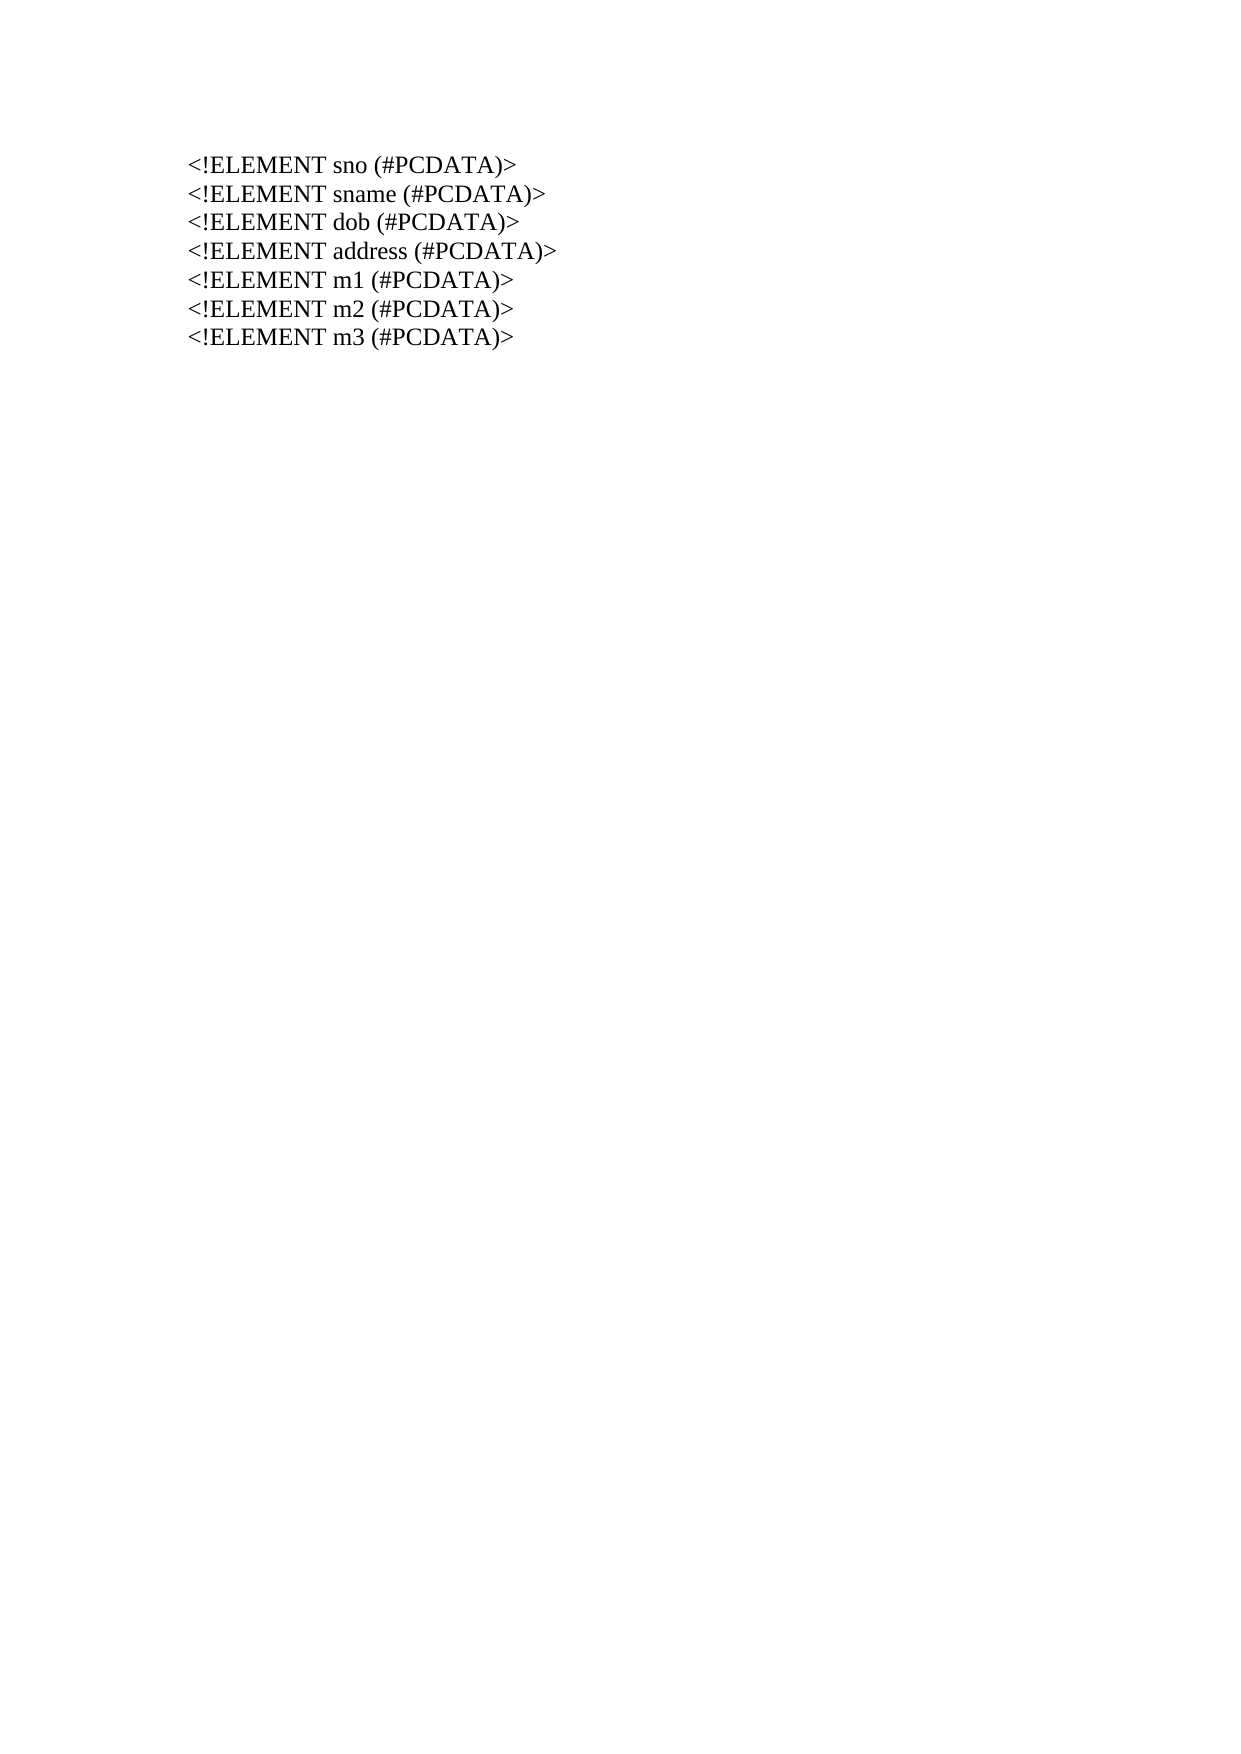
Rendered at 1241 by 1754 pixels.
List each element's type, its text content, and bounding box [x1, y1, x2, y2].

text <!ELEMENT m2 (#PCDATA)> [187, 294, 1053, 322]
text <!ELEMENT m3 (#PCDATA)> [187, 322, 1053, 351]
text <!ELEMENT m1 (#PCDATA)> [187, 265, 1053, 294]
text <!ELEMENT sname (#PCDATA)> [187, 179, 1053, 207]
text <!ELEMENT dob (#PCDATA)> [187, 207, 1053, 236]
text <!ELEMENT address (#PCDATA)> [187, 236, 1053, 265]
text <!ELEMENT sno (#PCDATA)> [187, 150, 1053, 179]
